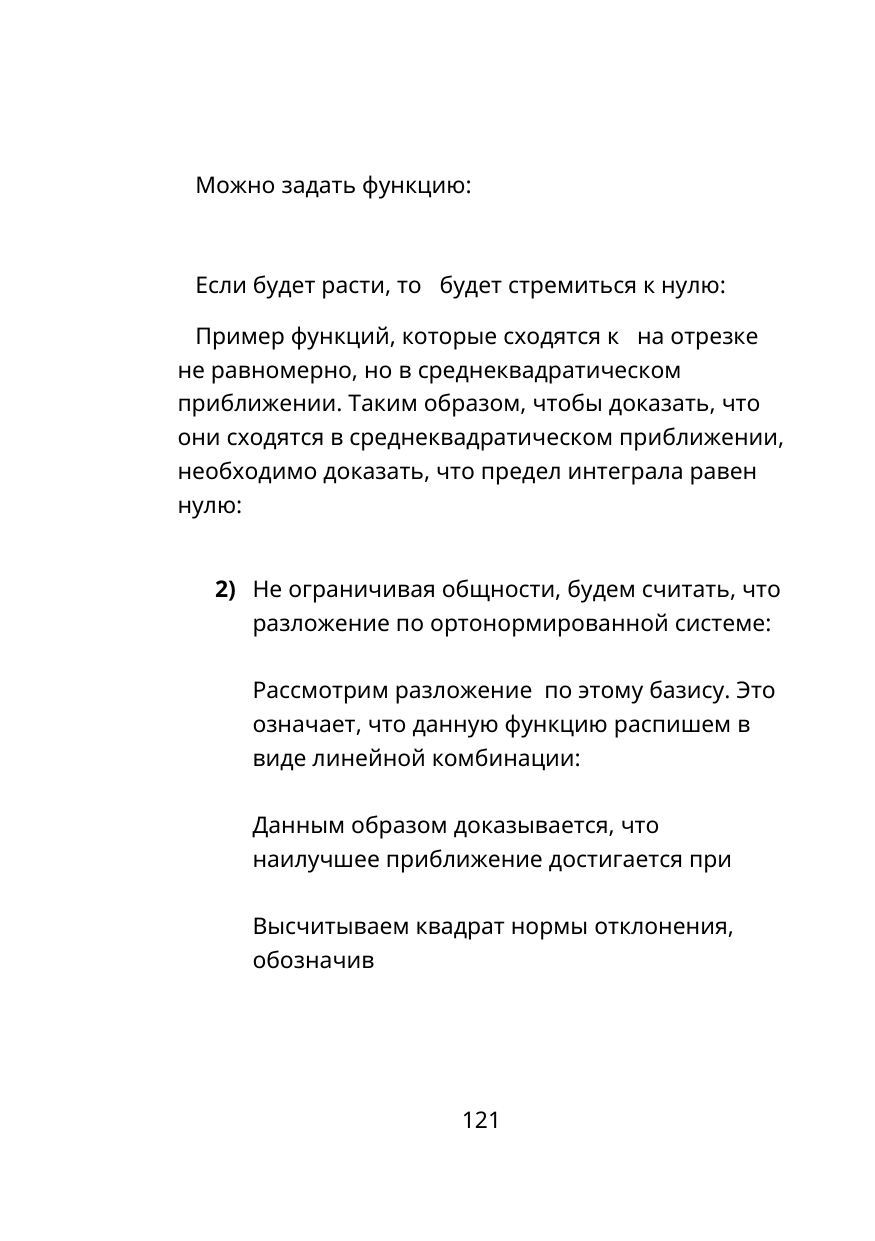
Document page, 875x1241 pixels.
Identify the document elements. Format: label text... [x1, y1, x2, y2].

text Пример функций, которые сходятся к на отрезке не равномерно, но в среднеквадратическом приближении. Таким образом, чтобы доказать, что они сходятся в среднеквадратическом приближении, необходимо доказать, что предел интеграла равен нулю: [177, 320, 786, 553]
text Можно задать функцию: [177, 168, 786, 200]
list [215, 573, 786, 1076]
text Если будет расти, то будет стремиться к нулю: [177, 269, 786, 301]
